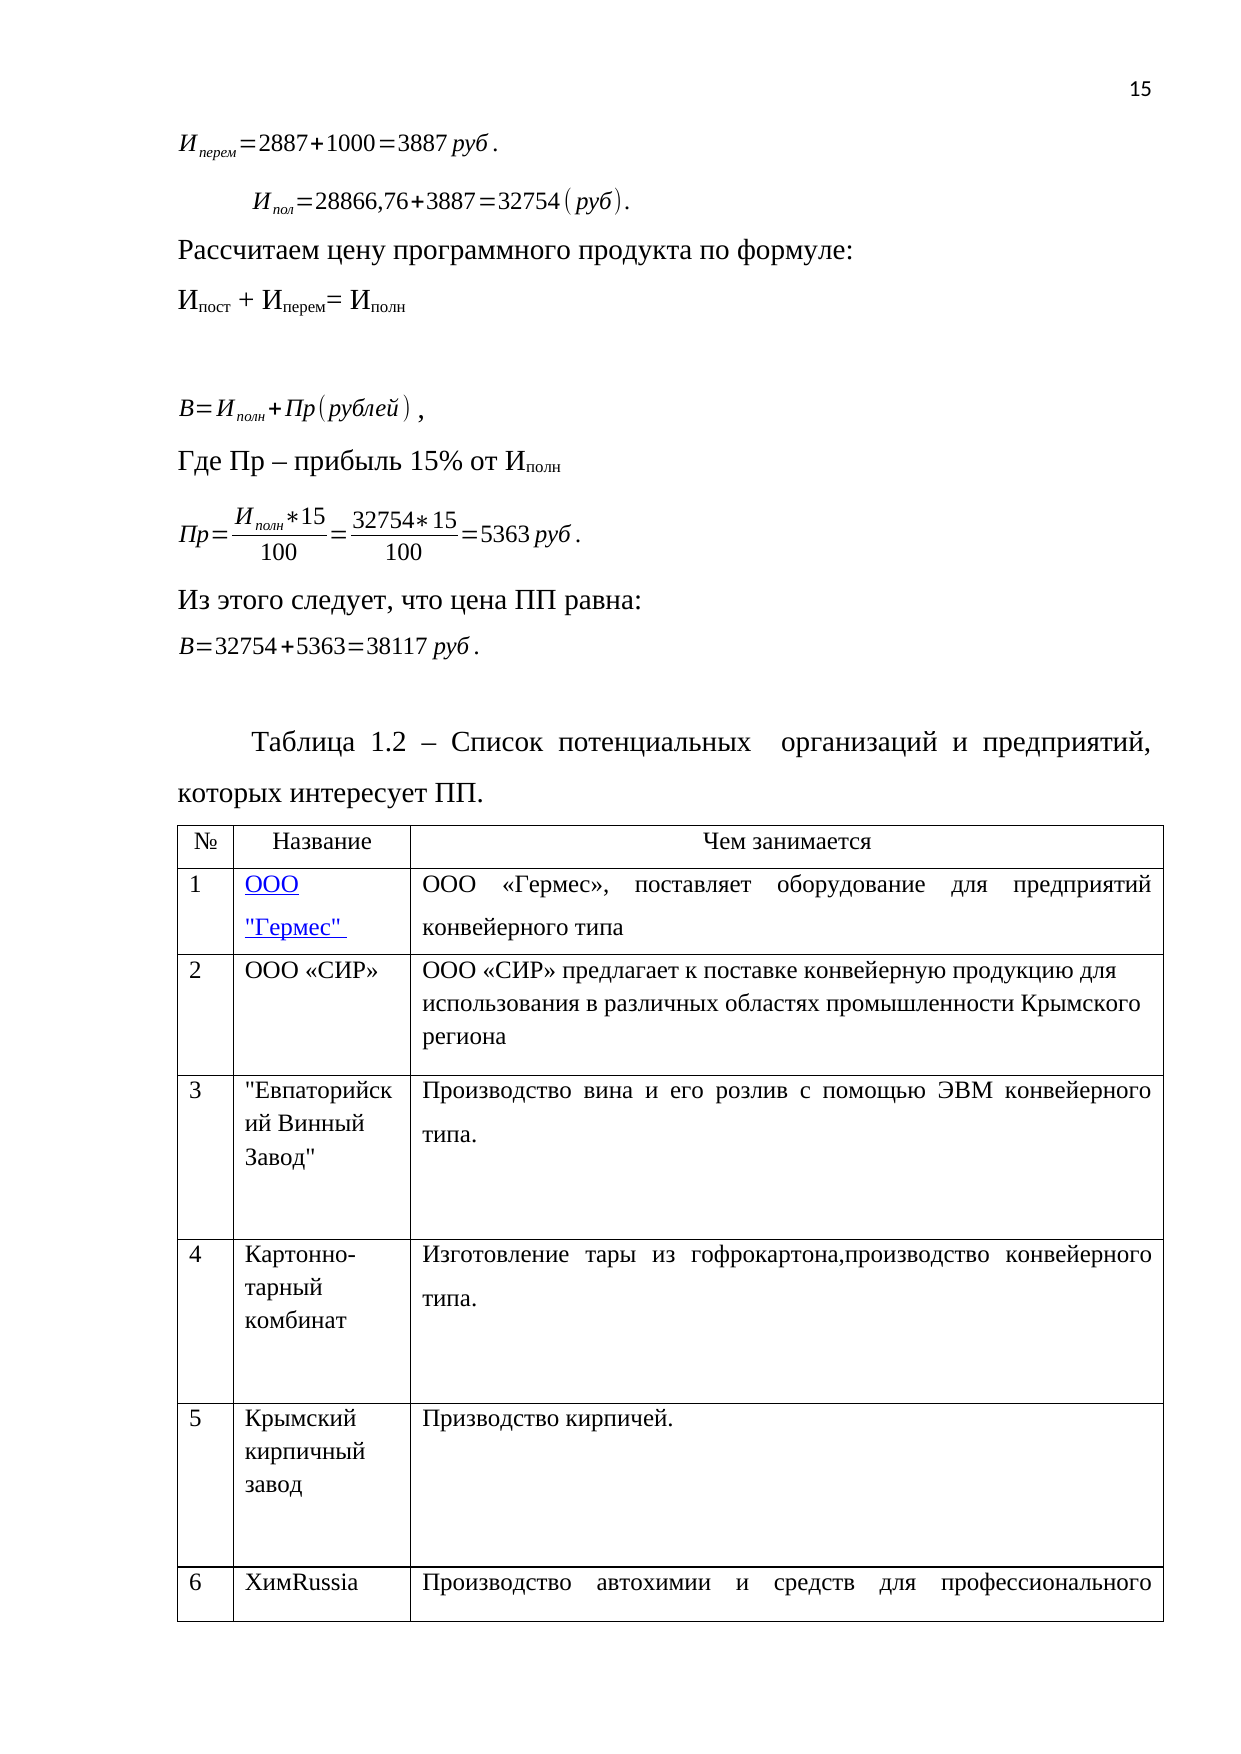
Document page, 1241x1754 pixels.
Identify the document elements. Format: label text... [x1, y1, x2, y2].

table_cell 6 [178, 1568, 233, 1621]
table_header Название [234, 826, 410, 868]
table_header Чем занимается [411, 826, 1163, 868]
table_cell ООО «СИР» [234, 955, 410, 1074]
table_cell Картонно-тарный комбинат [234, 1240, 410, 1402]
table_cell 3 [178, 1076, 233, 1238]
text , [177, 391, 1152, 426]
text Из этого следует, что цена ПП равна: [177, 582, 1152, 615]
text Таблица 1.2 – Список потенциальных организаций и предприятий, которых интересует ПП. [177, 724, 1152, 808]
table_cell Призводство кирпичей. [411, 1404, 1163, 1566]
table_cell 2 [178, 955, 233, 1074]
table_cell Производство вина и его розлив с помощью ЭВМ конвейерного типа. [411, 1076, 1163, 1238]
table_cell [411, 1568, 1163, 1621]
table_cell 5 [178, 1404, 233, 1566]
table_cell ООО «Гермес», поставляет оборудование для предприятий конвейерного типа [411, 869, 1163, 954]
table_cell ООО «СИР» предлагает к поставке конвейерную продукцию для использования в различных областях промышленности Крымского региона [411, 955, 1163, 1074]
text Рассчитаем цену программного продукта по формуле: [177, 232, 1152, 266]
text Где Пр – прибыль 15% от Иполн [177, 443, 1152, 476]
table_cell 1 [178, 869, 233, 954]
table_cell ООО "Гермес" [234, 869, 410, 954]
table_cell 4 [178, 1240, 233, 1402]
table_cell ХимRussia [234, 1568, 410, 1621]
table_cell Крымский кирпичный завод [234, 1404, 410, 1566]
text Ипост + Иперем= Иполн [177, 282, 1152, 316]
table_cell "Евпаторийский Винный Завод" [234, 1076, 410, 1238]
table_cell Изготовление тары из гофрокартона,производство конвейерного типа. [411, 1240, 1163, 1402]
table_header № [178, 826, 233, 868]
